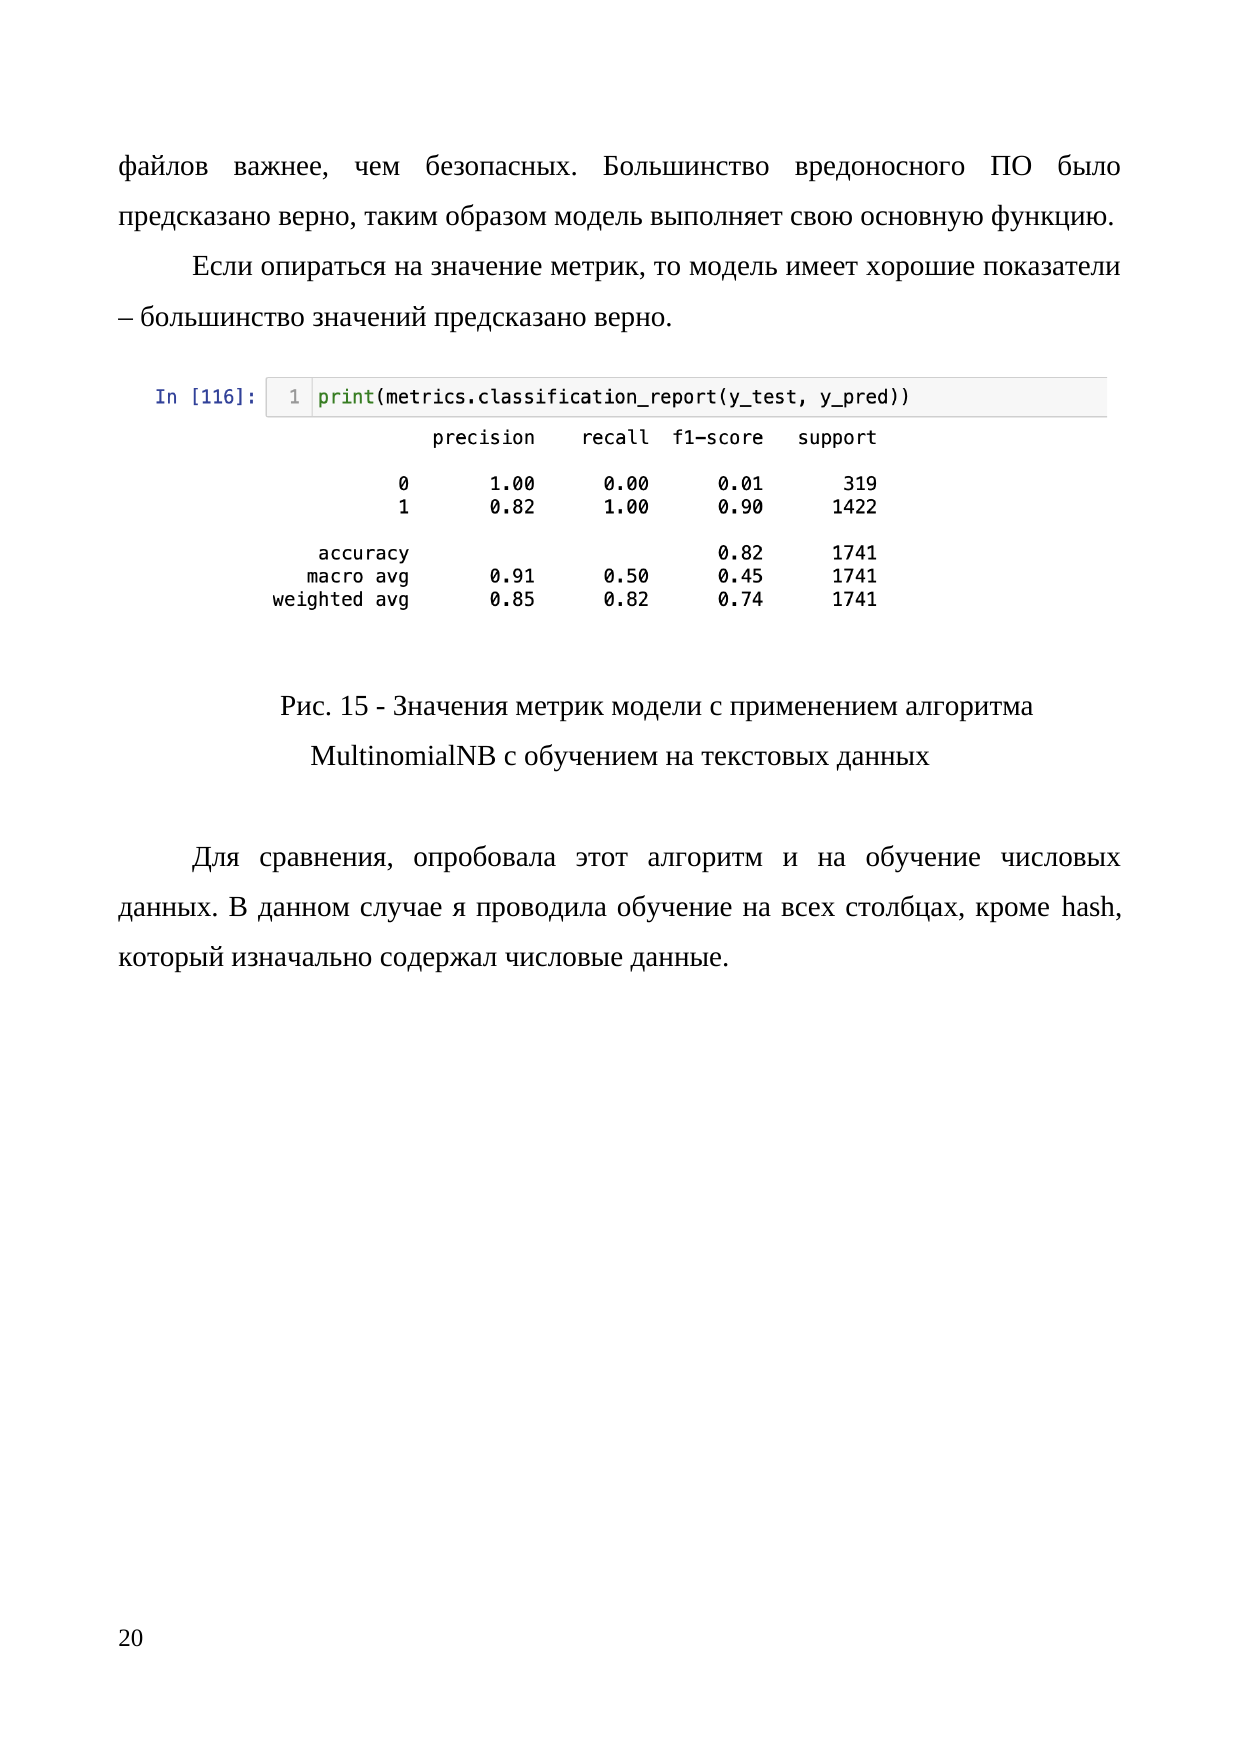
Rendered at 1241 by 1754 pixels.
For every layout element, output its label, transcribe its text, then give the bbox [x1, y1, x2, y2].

text Если опираться на значение метрик, то модель имеет хорошие показатели – большинство значений предсказано верно. [118, 248, 1122, 332]
picture [133, 348, 1108, 674]
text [118, 148, 1122, 232]
text Для сравнения, опробовала этот алгоритм и на обучение числовых данных. В данном случае я проводила обучение на всех столбцах, кроме hash, который изначально содержал числовые данные. [118, 839, 1122, 973]
text Рис. 15 - Значения метрик модели с применением алгоритма MultinomialNB с обучением на текстовых данных [118, 688, 1122, 772]
